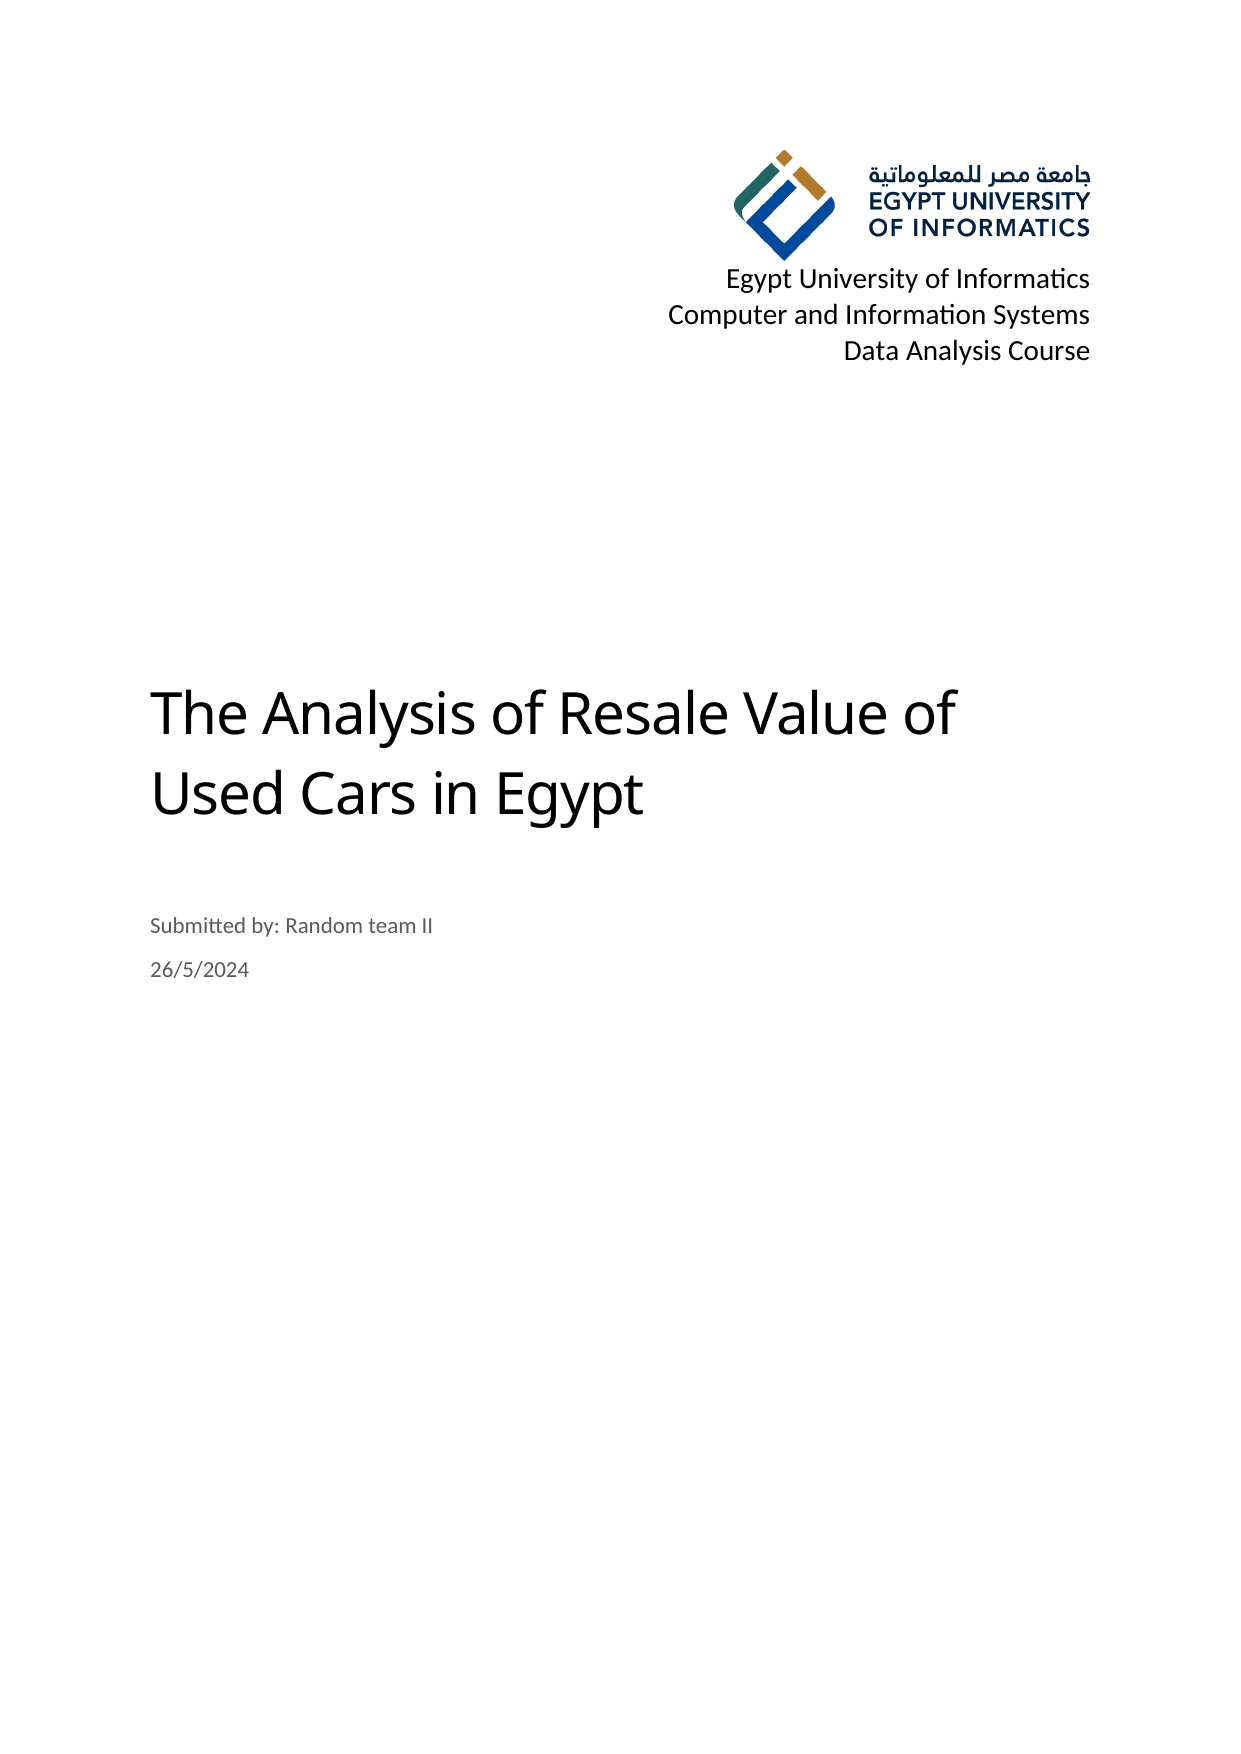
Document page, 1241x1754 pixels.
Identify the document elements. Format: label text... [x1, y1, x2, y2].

text Data Analysis Course [150, 332, 1090, 367]
picture [734, 150, 1091, 261]
subtitle Submitted by: Random team II [150, 911, 1090, 939]
subtitle 26/5/2024 [150, 956, 1090, 983]
text Computer and Information Systems [150, 296, 1090, 332]
text Egypt University of Informatics [150, 260, 1090, 296]
title The Analysis of Resale Value of Used Cars in Egypt [150, 672, 1090, 831]
